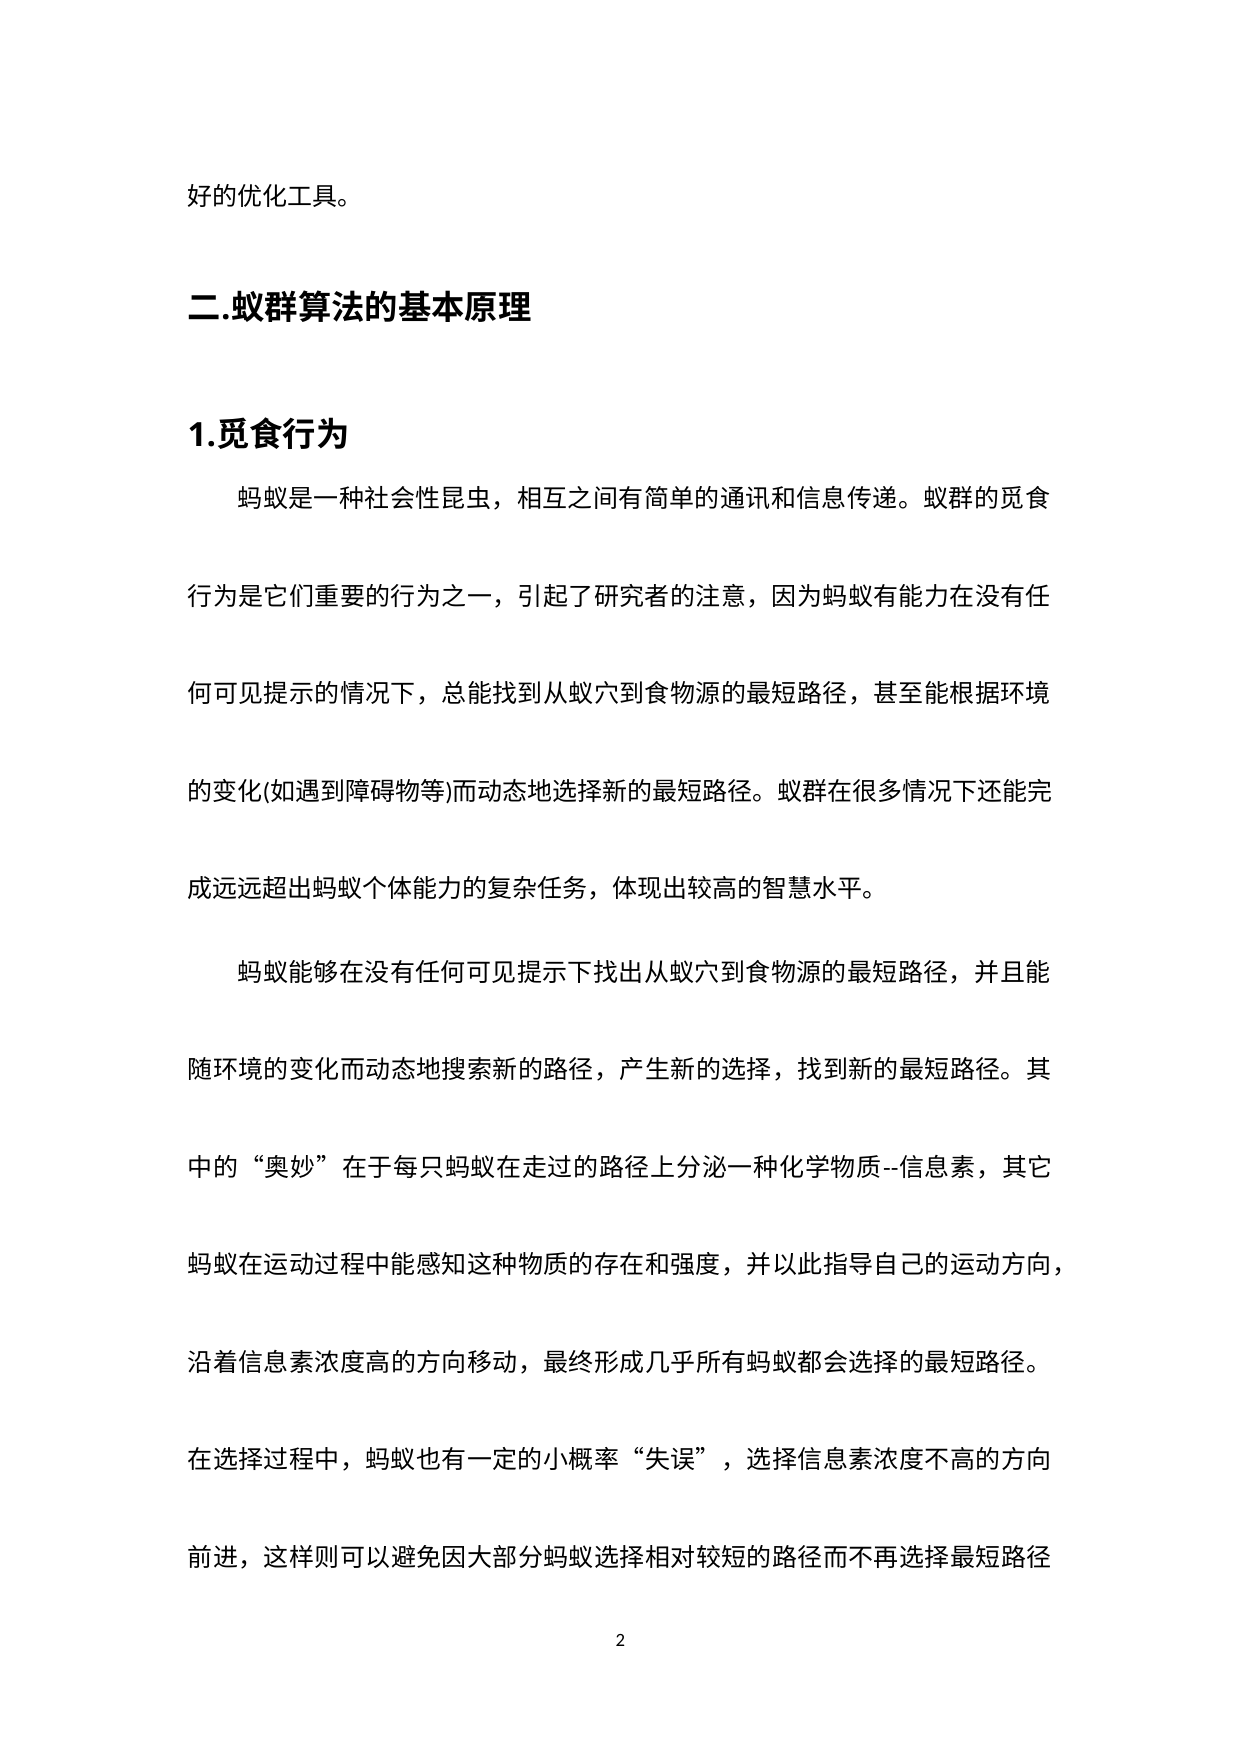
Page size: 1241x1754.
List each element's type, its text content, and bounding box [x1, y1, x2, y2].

text 蚂蚁是一种社会性昆虫，相互之间有简单的通讯和信息传递。蚁群的觅食行为是它们重要的行为之一，引起了研究者的注意，因为蚂蚁有能力在没有任何可见提示的情况下，总能找到从蚁穴到食物源的最短路径，甚至能根据环境的变化(如遇到障碍物等)而动态地选择新的最短路径。蚁群在很多情况下还能完成远远超出蚂蚁个体能力的复杂任务，体现出较高的智慧水平。 [187, 464, 1053, 919]
text 1.觅食行为 [187, 399, 1053, 464]
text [187, 162, 1053, 227]
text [187, 938, 1053, 1588]
subtitle 蚁群算法的基本原理 [187, 272, 1053, 337]
